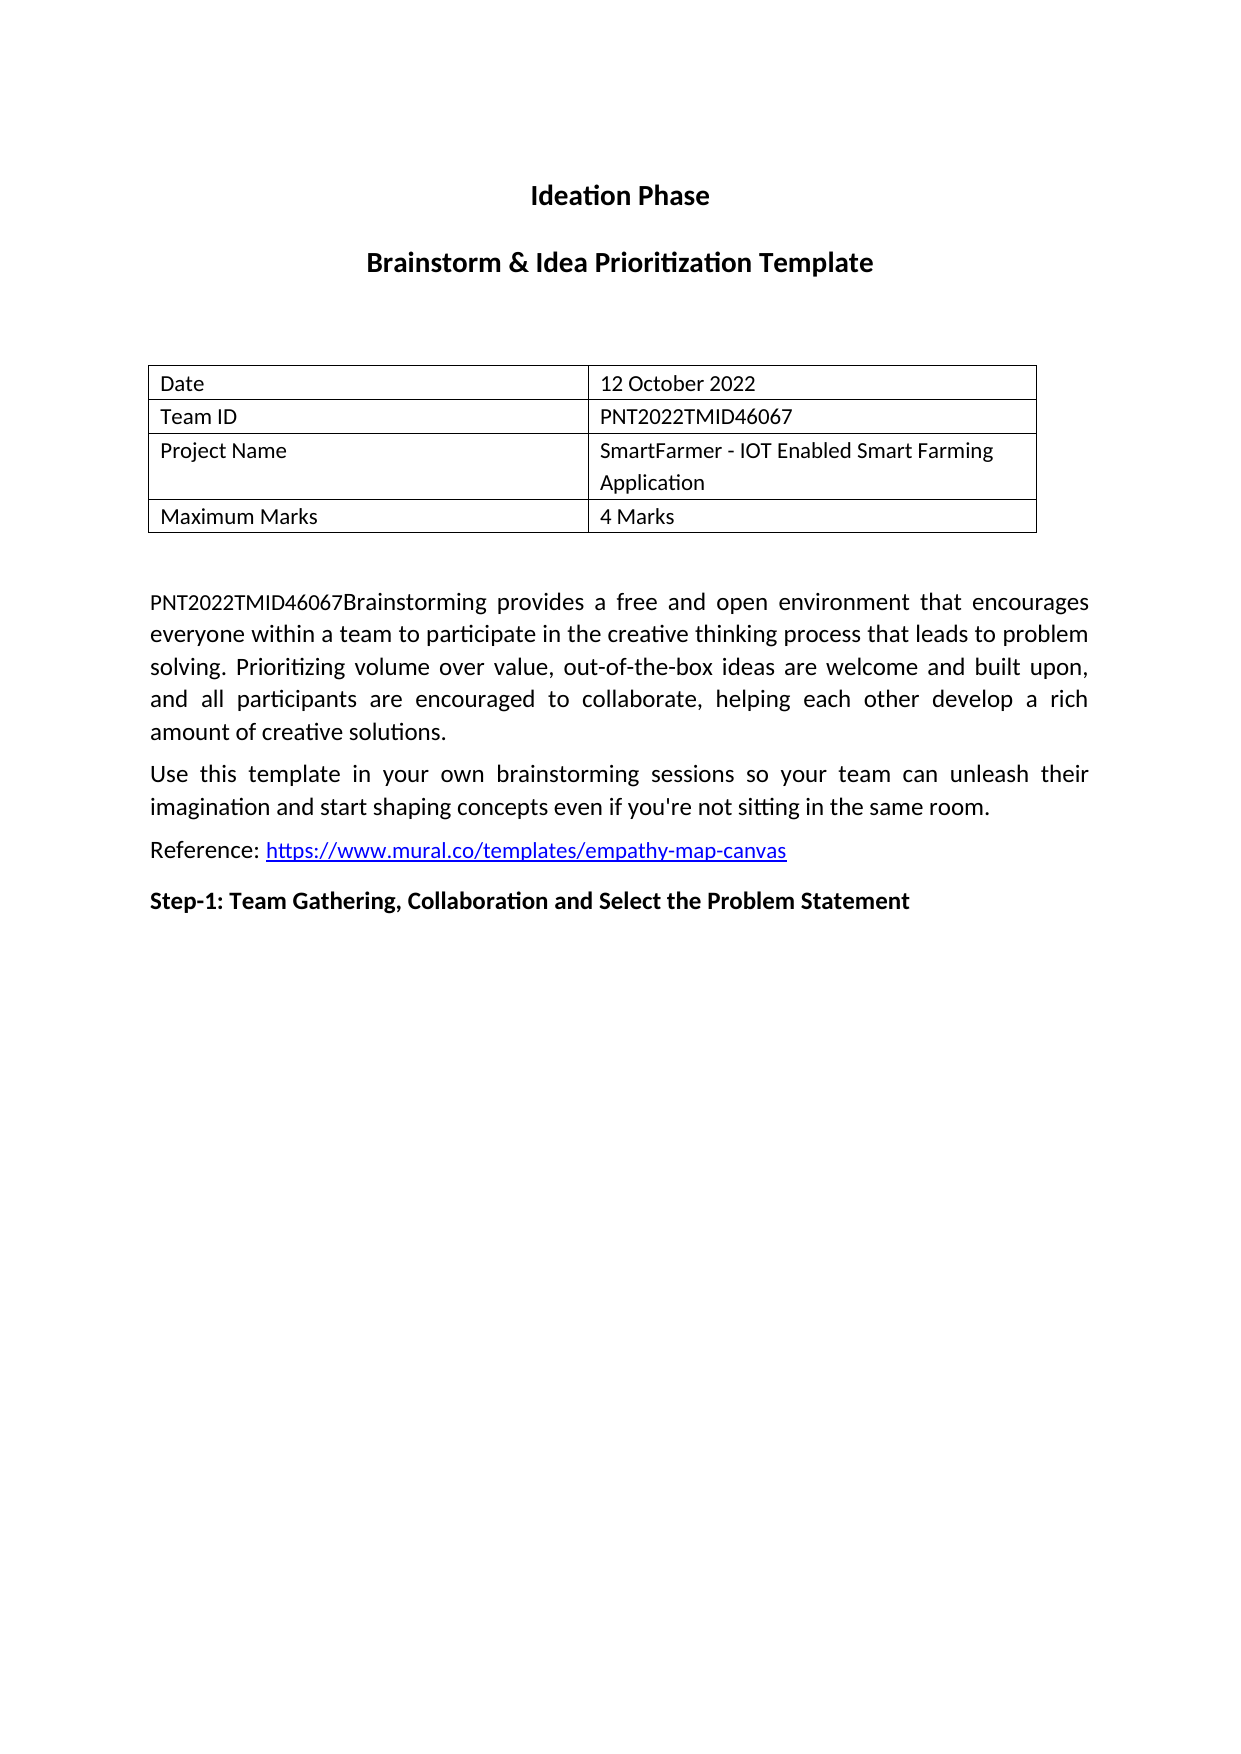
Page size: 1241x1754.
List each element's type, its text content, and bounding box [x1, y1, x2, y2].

text Use this template in your own brainstorming sessions so your team can unleash their imagination and start shaping concepts even if you're not sitting in the same room. [150, 789, 1090, 823]
table_cell Maximum Marks [149, 500, 588, 532]
text PNT2022TMID46067Brainstorming provides a free and open environment that encourages everyone within a team to participate in the creative thinking process that leads to problem solving. Prioritizing volume over value, out-of-the-box ideas are welcome and built upon, and all participants are encouraged to collaborate, helping each other develop a rich amount of creative solutions. [150, 714, 1090, 747]
text Reference: https://www.mural.co/templates/empathy-map-canvas [150, 833, 1090, 866]
text PNT2022TMID46067Brainstorming provides a free and open environment that encourages everyone within a team to participate in the creative thinking process that leads to problem solving. Prioritizing volume over value, out-of-the-box ideas are welcome and built upon, and all participants are encouraged to collaborate, helping each other develop a rich amount of creative solutions. [150, 585, 1090, 618]
table_cell PNT2022TMID46067 [589, 400, 1036, 432]
table_cell Team ID [149, 400, 588, 432]
text Brainstorm & Idea Prioritization Template [150, 230, 1090, 295]
table_header Date [149, 366, 588, 399]
text Step-1: Team Gathering, Collaboration and Select the Problem Statement [150, 884, 1090, 917]
text Ideation Phase [150, 162, 1090, 227]
table_cell Project Name [149, 434, 588, 498]
table_cell SmartFarmer - IOT Enabled Smart Farming Application [589, 434, 1036, 498]
table_cell 4 Marks [589, 500, 1036, 532]
table_header 12 October 2022 [589, 366, 1036, 399]
